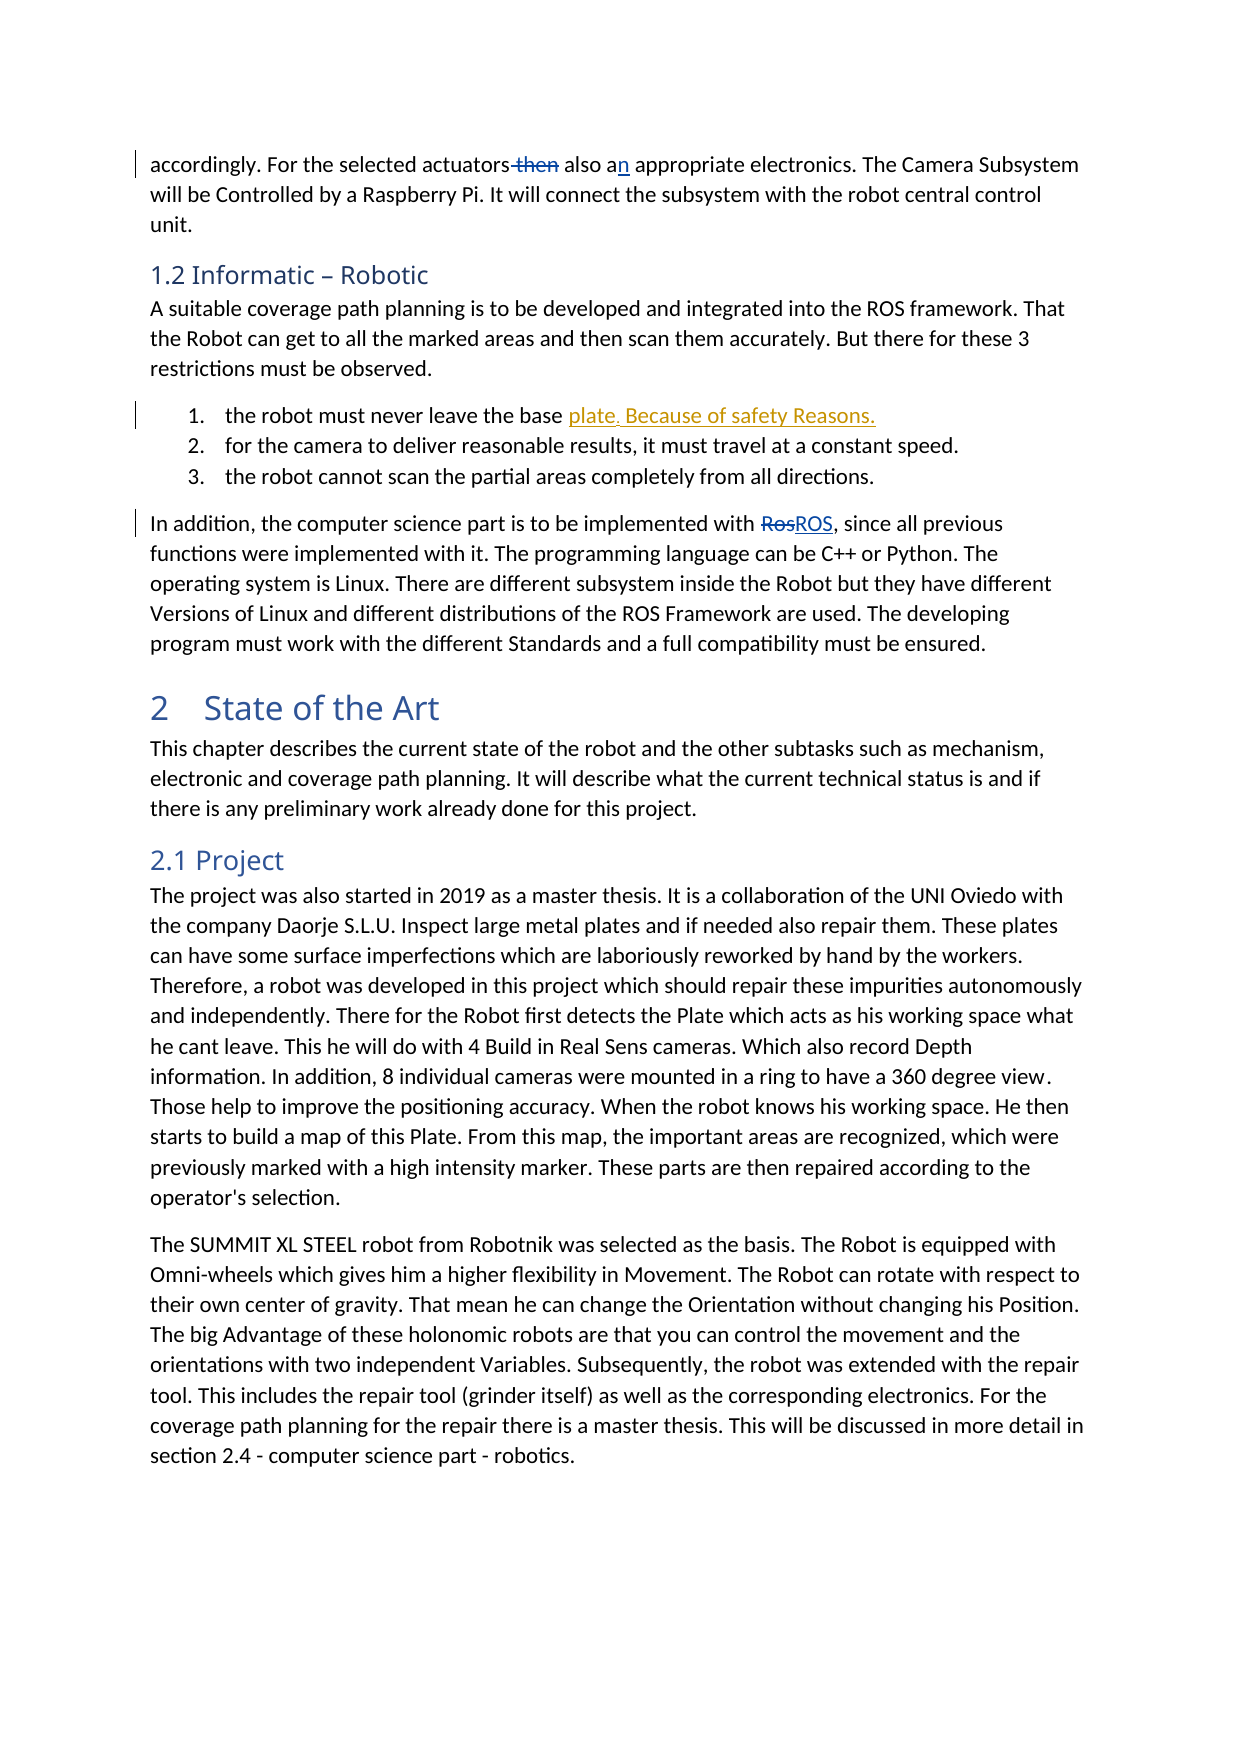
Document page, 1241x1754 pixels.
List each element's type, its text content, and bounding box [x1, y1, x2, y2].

subtitle 1.2 Informatic – Robotic [150, 257, 1090, 291]
text In addition, the computer science part is to be implemented with , since all previous functions were implemented with it. The programming language can be C++ or Python. The operating system is Linux. There are different subsystem inside the Robot but they have different Versions of Linux and different distributions of the ROS Framework are used. The developing program must work with the different Standards and a full compatibility must be ensured. [150, 509, 1090, 657]
text A suitable coverage path planning is to be developed and integrated into the ROS framework. That the Robot can get to all the marked areas and then scan them accurately. But there for these 3 restrictions must be observed. [150, 294, 1090, 382]
list the robot cannot scan the partial areas completely from all directions. [187, 462, 1090, 490]
list the robot must never leave the base [187, 401, 1090, 429]
subtitle State of the Art [150, 685, 1090, 730]
subtitle 2.1 Project [150, 841, 1090, 878]
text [150, 150, 1090, 238]
list This chapter describes the current state of the robot and the other subtasks such as mechanism, electronic and coverage path planning. It will describe what the current technical status is and if there is any preliminary work already done for this project. [150, 734, 1090, 822]
list for the camera to deliver reasonable results, it must travel at a constant speed. [187, 432, 1090, 459]
text The SUMMIT XL STEEL robot from Robotnik was selected as the basis. The Robot is equipped with Omni-wheels which gives him a higher flexibility in Movement. The Robot can rotate with respect to their own center of gravity. That mean he can change the Orientation without changing his Position. The big Advantage of these holonomic robots are that you can control the movement and the orientations with two independent Variables. Subsequently, the robot was extended with the repair tool. This includes the repair tool (grinder itself) as well as the corresponding electronics. For the coverage path planning for the repair there is a master thesis. This will be discussed in more detail in section 2.4 - computer science part - robotics. [150, 1230, 1090, 1469]
text The project was also started in 2019 as a master thesis. It is a collaboration of the UNI Oviedo with the company Daorje S.L.U. Inspect large metal plates and if needed also repair them. These plates can have some surface imperfections which are laboriously reworked by hand by the workers. Therefore, a robot was developed in this project which should repair these impurities autonomously and independently. There for the Robot first detects the Plate which acts as his working space what he cant leave. This he will do with 4 Build in Real Sens cameras. Which also record Depth information. In addition, 8 individual cameras were mounted in a ring to have a 360 degree view. Those help to improve the positioning accuracy. When the robot knows his working space. He then starts to build a map of this Plate. From this map, the important areas are recognized, which were previously marked with a high intensity marker. These parts are then repaired according to the operator's selection. [150, 881, 1090, 1211]
